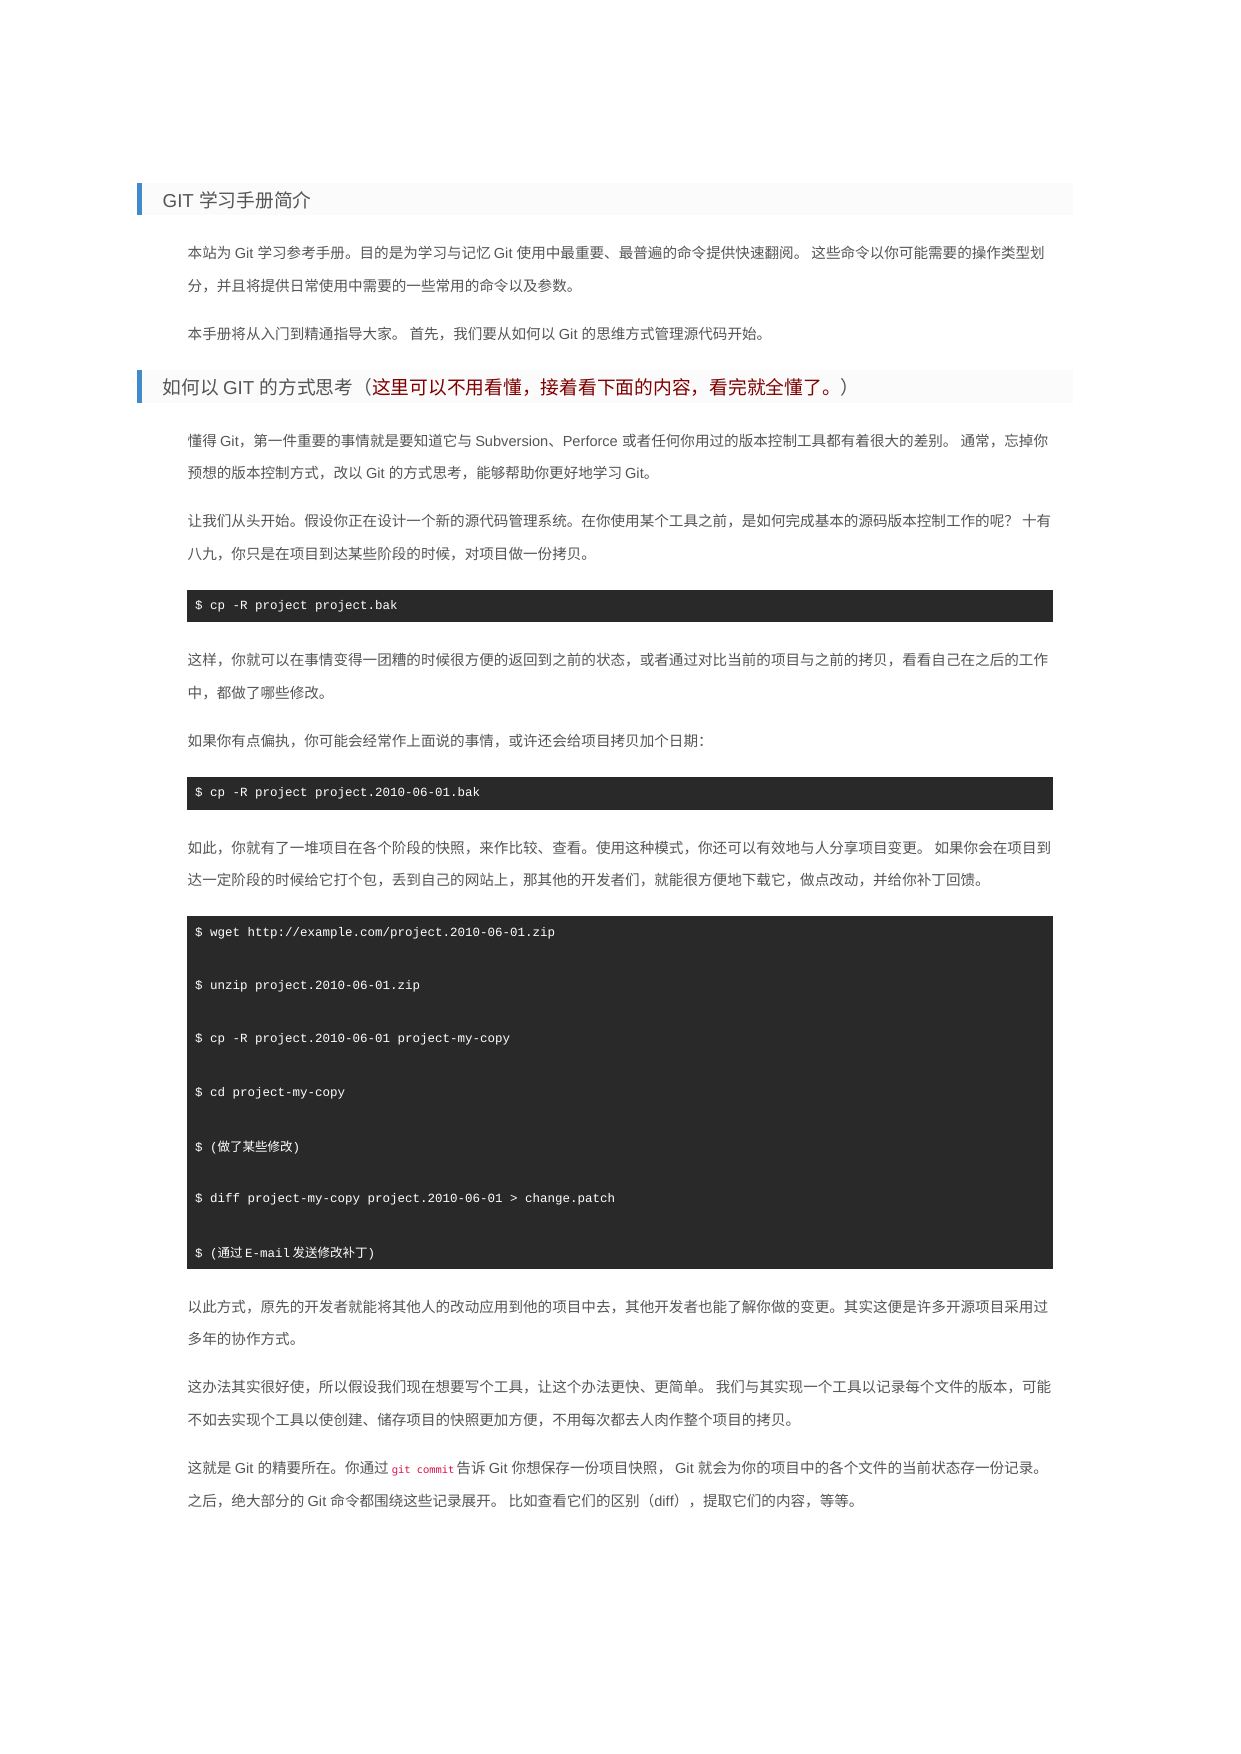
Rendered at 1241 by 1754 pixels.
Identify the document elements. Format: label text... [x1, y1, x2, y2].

text 以此方式，原先的开发者就能将其他人的改动应用到他的项目中去，其他开发者也能了解你做的变更。其实这便是许多开源项目采用过多年的协作方式。 [187, 1290, 1053, 1355]
text 让我们从头开始。假设你正在设计一个新的源代码管理系统。在你使用某个工具之前，是如何完成基本的源码版本控制工作的呢？ 十有八九，你只是在项目到达某些阶段的时候，对项目做一份拷贝。 [187, 504, 1053, 569]
text 如此，你就有了一堆项目在各个阶段的快照，来作比较、查看。使用这种模式，你还可以有效地与人分享项目变更。 如果你会在项目到达一定阶段的时候给它打个包，丢到自己的网站上，那其他的开发者们，就能很方便地下载它，做点改动，并给你补丁回馈。 [187, 831, 1053, 896]
text GIT 学习手册简介 [142, 183, 1073, 215]
text 这就是 Git 的精要所在。你通过 git commit告诉 Git 你想保存一份项目快照， Git 就会为你的项目中的各个文件的当前状态存一份记录。之后，绝大部分的 Git 命令都围绕这些记录展开。 比如查看它们的区别（diff），提取它们的内容，等等。 [187, 1451, 1053, 1516]
text $ cp -R project.2010-06-01 project-my-copy [187, 1023, 1053, 1056]
text 如果你有点偏执，你可能会经常作上面说的事情，或许还会给项目拷贝加个日期： [187, 724, 1053, 756]
text $ unzip project.2010-06-01.zip [187, 970, 1053, 1002]
text $ cp -R project project.bak [187, 590, 1053, 622]
text $ diff project-my-copy project.2010-06-01 > change.patch [187, 1183, 1053, 1216]
text $ (做了某些修改) [187, 1130, 1053, 1162]
text 本手册将从入门到精通指导大家。 首先，我们要从如何以 Git 的思维方式管理源代码开始。 [187, 317, 1053, 349]
text 这样，你就可以在事情变得一团糟的时候很方便的返回到之前的状态，或者通过对比当前的项目与之前的拷贝，看看自己在之后的工作中，都做了哪些修改。 [187, 643, 1053, 708]
text 如何以 GIT 的方式思考（这里可以不用看懂，接着看下面的内容，看完就全懂了。） [142, 370, 1073, 403]
text $ cp -R project project.2010-06-01.bak [187, 777, 1053, 810]
text $ cd project-my-copy [187, 1076, 1053, 1109]
text 本站为 Git 学习参考手册。目的是为学习与记忆 Git 使用中最重要、最普遍的命令提供快速翻阅。 这些命令以你可能需要的操作类型划分，并且将提供日常使用中需要的一些常用的命令以及参数。 [187, 236, 1053, 301]
text $ wget http://example.com/project.2010-06-01.zip [187, 916, 1053, 949]
text $ (通过E-mail发送修改补丁) [187, 1236, 1053, 1269]
text 懂得 Git，第一件重要的事情就是要知道它与 Subversion、Perforce 或者任何你用过的版本控制工具都有着很大的差别。 通常，忘掉你预想的版本控制方式，改以 Git 的方式思考，能够帮助你更好地学习 Git。 [187, 423, 1053, 488]
text 这办法其实很好使，所以假设我们现在想要写个工具，让这个办法更快、更简单。 我们与其实现一个工具以记录每个文件的版本，可能不如去实现个工具以使创建、储存项目的快照更加方便，不用每次都去人肉作整个项目的拷贝。 [187, 1370, 1053, 1435]
